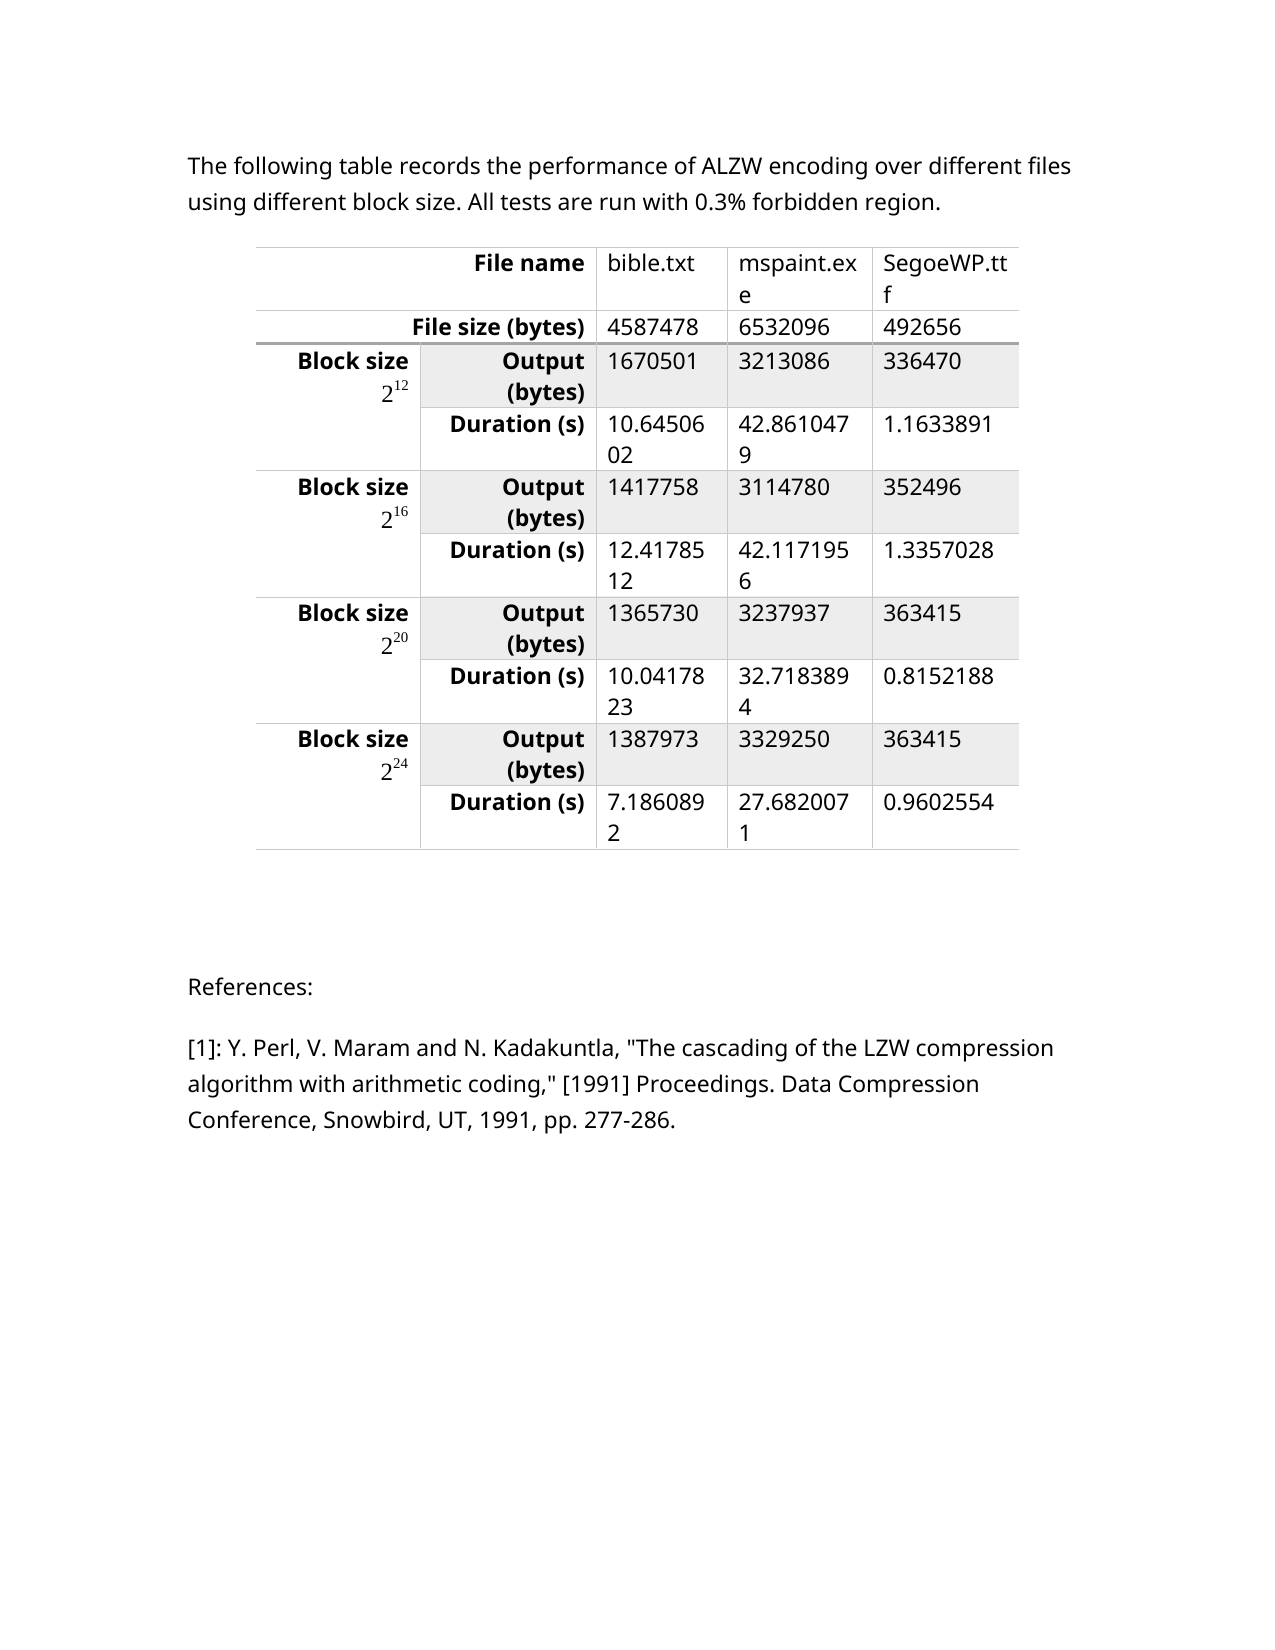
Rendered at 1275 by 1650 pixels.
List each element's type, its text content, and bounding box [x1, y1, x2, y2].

table_cell Block size [256, 724, 420, 848]
text [1]: Y. Perl, V. Maram and N. Kadakuntla, "The cascading of the LZW compression algorithm with arithmetic coding," [1991] Proceedings. Data Compression Conference, Snowbird, UT, 1991, pp. 277-286. [187, 1032, 1087, 1135]
table_header mspaint.exe [728, 248, 872, 310]
table_cell 0.8152188 [873, 660, 1019, 722]
table_header SegoeWP.ttf [873, 248, 1019, 310]
table_cell 3213086 [728, 345, 872, 407]
table_cell 32.7183894 [728, 660, 872, 722]
text References: [187, 971, 1087, 1002]
table_cell 3114780 [728, 471, 872, 533]
table_cell 363415 [873, 598, 1019, 659]
table_cell Duration (s) [421, 408, 596, 470]
text The following table records the performance of ALZW encoding over different files using different block size. All tests are run with 0.3% forbidden region. [187, 150, 1087, 217]
table_cell Duration (s) [421, 534, 596, 596]
table_cell 3329250 [728, 724, 872, 785]
table_cell Output (bytes) [421, 471, 596, 533]
table_cell Output (bytes) [421, 345, 596, 407]
table_cell 3237937 [728, 598, 872, 659]
table_cell Block size [256, 471, 420, 596]
table_cell 12.4178512 [597, 534, 727, 596]
table_header File name [256, 248, 596, 310]
table_cell 1.3357028 [873, 534, 1019, 596]
table_cell 6532096 [728, 311, 872, 342]
table_cell 0.9602554 [873, 786, 1019, 848]
table_cell 1670501 [597, 345, 727, 407]
table_cell Block size [256, 345, 420, 470]
table_cell 1365730 [597, 598, 727, 659]
table_cell 10.6450602 [597, 408, 727, 470]
table_cell File size (bytes) [256, 311, 596, 342]
table_cell 10.0417823 [597, 660, 727, 722]
table_cell Output (bytes) [421, 724, 596, 785]
table_cell 363415 [873, 724, 1019, 785]
table_cell 27.6820071 [728, 786, 872, 848]
table_cell 1.1633891 [873, 408, 1019, 470]
table_cell Duration (s) [421, 660, 596, 722]
table_cell 1417758 [597, 471, 727, 533]
table_cell 42.1171956 [728, 534, 872, 596]
table_cell 492656 [873, 311, 1019, 342]
table_cell Duration (s) [421, 786, 596, 848]
table_cell 4587478 [597, 311, 727, 342]
table_cell Block size [256, 598, 420, 722]
table_cell 42.8610479 [728, 408, 872, 470]
table_header bible.txt [597, 248, 727, 310]
table_cell 352496 [873, 471, 1019, 533]
table_cell Output (bytes) [421, 598, 596, 659]
table_cell 336470 [873, 345, 1019, 407]
table_cell 7.1860892 [597, 786, 727, 848]
table_cell 1387973 [597, 724, 727, 785]
